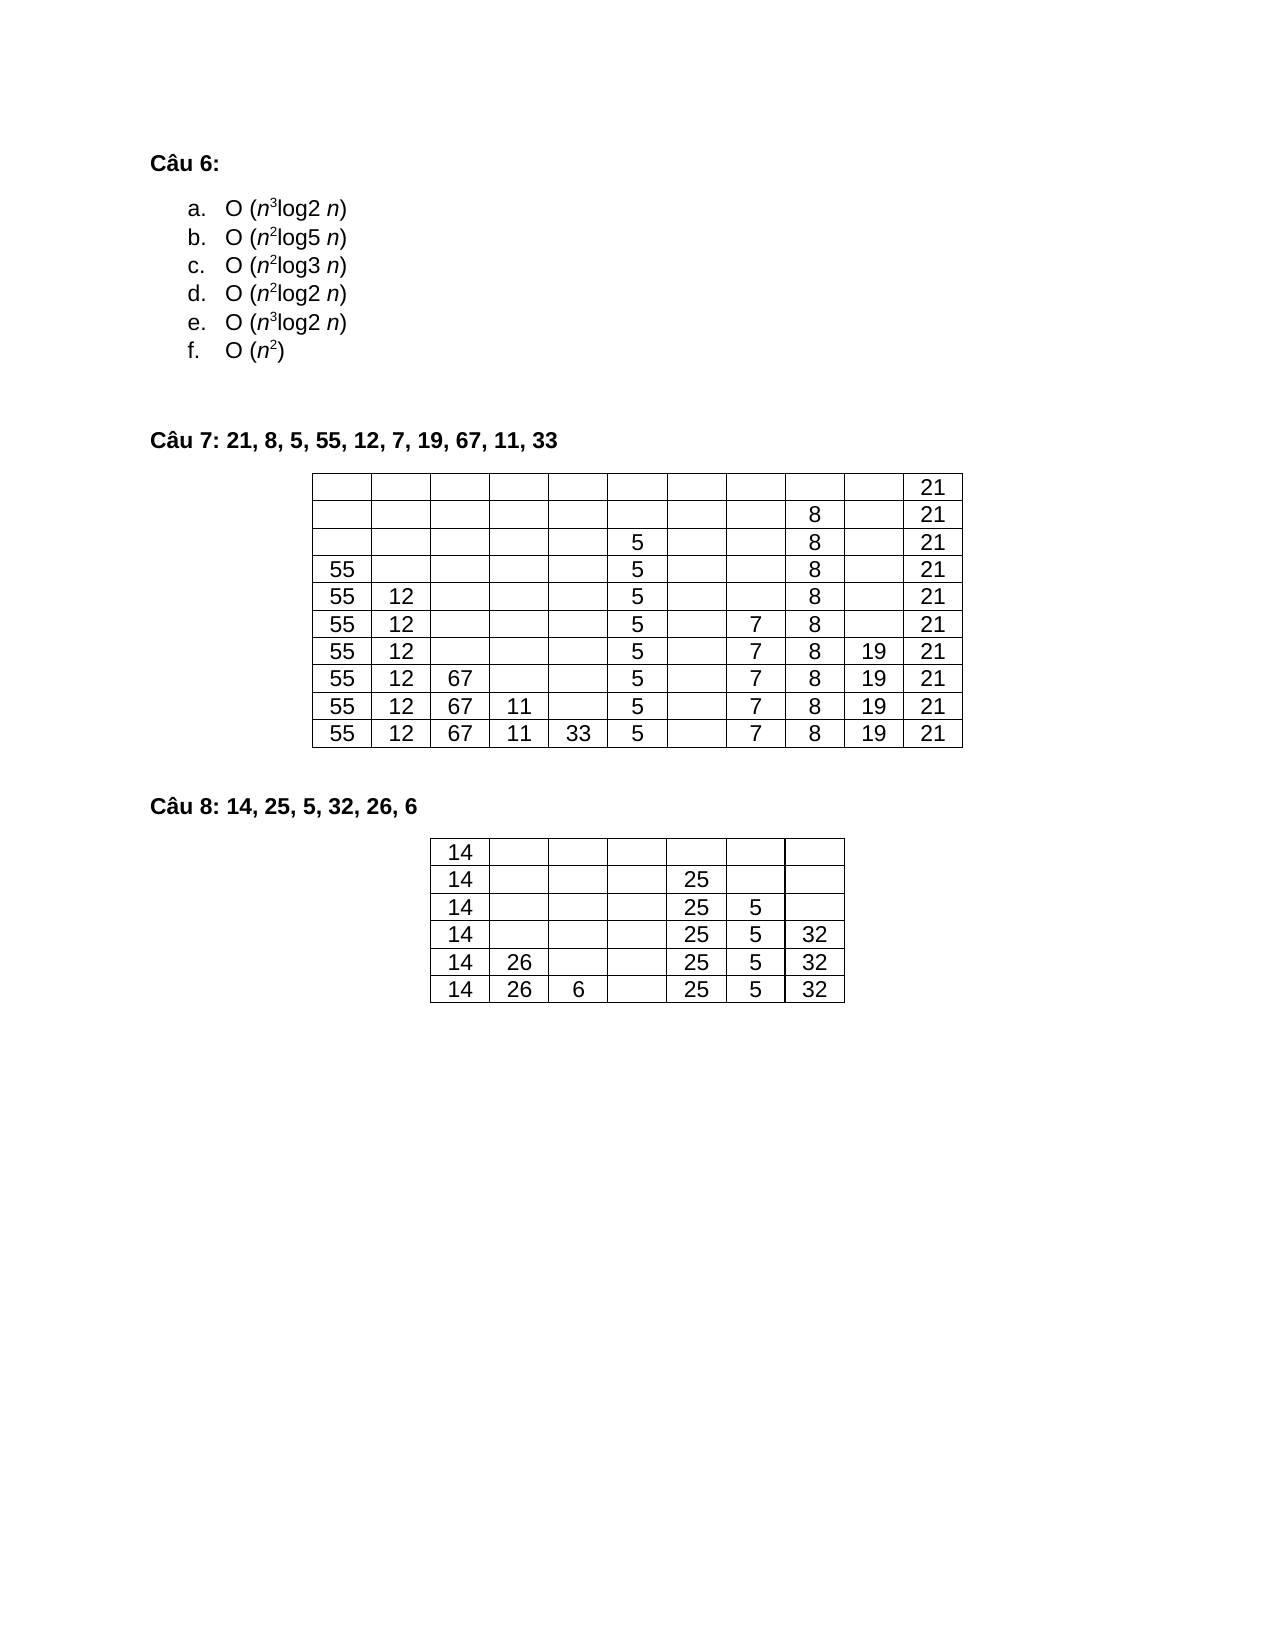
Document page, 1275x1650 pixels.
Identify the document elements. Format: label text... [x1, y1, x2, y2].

table_cell 14 [431, 976, 489, 1002]
table_cell 19 [845, 665, 903, 692]
table_cell [608, 866, 666, 893]
table_cell 55 [313, 720, 371, 747]
table_header 14 [431, 839, 489, 865]
table_cell [431, 611, 489, 637]
table_cell 25 [667, 921, 726, 947]
table_cell 7 [727, 720, 785, 747]
table_cell [431, 556, 489, 582]
table_header [727, 839, 784, 865]
table_cell 55 [313, 638, 371, 664]
table_cell 8 [786, 583, 844, 609]
table_cell 67 [431, 720, 489, 747]
table_cell 21 [904, 665, 962, 692]
table_cell [431, 638, 489, 664]
table_cell [608, 976, 666, 1002]
text Câu 8: 14, 25, 5, 32, 26, 6 [150, 793, 1125, 819]
table_cell 67 [431, 665, 489, 692]
table_cell 12 [372, 720, 430, 747]
table_cell [608, 501, 667, 527]
table_cell [490, 665, 548, 692]
table_cell 55 [313, 583, 371, 609]
table_cell [549, 501, 607, 527]
table_cell 12 [372, 583, 430, 609]
table_cell 5 [727, 976, 784, 1002]
table_cell [431, 529, 489, 555]
table_cell [490, 556, 548, 582]
table_cell [608, 921, 666, 947]
table_cell 8 [786, 665, 844, 692]
table_cell 7 [727, 665, 785, 692]
table_cell 8 [786, 693, 844, 719]
table_header [668, 474, 726, 500]
table_header [490, 474, 548, 500]
table_cell [549, 693, 607, 719]
table_cell 21 [904, 583, 962, 609]
table_cell [786, 866, 844, 893]
table_header 21 [904, 474, 962, 500]
table_cell 21 [904, 556, 962, 582]
list O (n3log2 n) [187, 309, 1125, 335]
table_cell 25 [667, 949, 726, 975]
table_cell 12 [372, 665, 430, 692]
table_cell [549, 583, 607, 609]
table_cell 55 [313, 693, 371, 719]
table_cell [727, 501, 785, 527]
table_header [549, 839, 607, 865]
table_cell 55 [313, 556, 371, 582]
table_cell [668, 665, 726, 692]
table_cell [845, 556, 903, 582]
table_cell [727, 583, 785, 609]
table_cell 6 [549, 976, 607, 1002]
table_cell 11 [490, 693, 548, 719]
table_header [786, 839, 844, 865]
table_cell 7 [727, 638, 785, 664]
table_cell [549, 638, 607, 664]
table_cell [727, 866, 784, 893]
table_header [372, 474, 430, 500]
table_cell [549, 556, 607, 582]
table_header [608, 474, 667, 500]
table_cell [313, 529, 371, 555]
table_cell [727, 556, 785, 582]
table_cell [668, 611, 726, 637]
table_header [313, 474, 371, 500]
table_header [667, 839, 726, 865]
table_cell [490, 583, 548, 609]
table_cell 21 [904, 693, 962, 719]
table_cell [372, 556, 430, 582]
table_cell 14 [431, 894, 489, 920]
table_cell 33 [549, 720, 607, 747]
table_cell [490, 638, 548, 664]
table_cell 8 [786, 501, 844, 527]
table_cell 5 [608, 611, 667, 637]
table_cell [490, 866, 548, 893]
table_cell 21 [904, 501, 962, 527]
table_cell 7 [727, 611, 785, 637]
table_cell [668, 583, 726, 609]
table_cell [549, 611, 607, 637]
table_cell [490, 921, 548, 947]
table_cell 25 [667, 866, 726, 893]
table_cell [845, 529, 903, 555]
table_cell [786, 894, 844, 920]
table_cell 21 [904, 638, 962, 664]
table_cell 5 [727, 921, 784, 947]
table_cell 5 [608, 665, 667, 692]
table_cell [490, 529, 548, 555]
text Câu 6: [150, 150, 1125, 176]
table_cell 8 [786, 611, 844, 637]
table_cell 8 [786, 720, 844, 747]
table_cell 8 [786, 529, 844, 555]
table_cell [668, 720, 726, 747]
table_cell 5 [608, 556, 667, 582]
table_cell [431, 583, 489, 609]
table_cell [549, 921, 607, 947]
table_cell 55 [313, 611, 371, 637]
table_cell [727, 529, 785, 555]
table_cell 5 [608, 720, 667, 747]
table_cell [845, 501, 903, 527]
table_cell 21 [904, 720, 962, 747]
table_cell [549, 949, 607, 975]
table_cell [313, 501, 371, 527]
table_cell [608, 894, 666, 920]
table_cell 5 [608, 583, 667, 609]
table_cell [608, 949, 666, 975]
table_cell 14 [431, 866, 489, 893]
table_header [608, 839, 666, 865]
table_cell [431, 501, 489, 527]
table_cell [549, 529, 607, 555]
table_cell 55 [313, 665, 371, 692]
text Câu 7: 21, 8, 5, 55, 12, 7, 19, 67, 11, 33 [150, 427, 1125, 454]
table_header [845, 474, 903, 500]
table_cell 19 [845, 638, 903, 664]
table_header [786, 474, 844, 500]
table_cell 8 [786, 556, 844, 582]
table_cell 12 [372, 638, 430, 664]
table_cell [668, 693, 726, 719]
table_cell 5 [608, 529, 667, 555]
list O (n3log2 n) [187, 195, 1125, 221]
table_cell 19 [845, 720, 903, 747]
table_cell 32 [786, 976, 844, 1002]
table_cell [845, 611, 903, 637]
table_cell 21 [904, 529, 962, 555]
table_cell 32 [786, 949, 844, 975]
table_cell 5 [608, 638, 667, 664]
table_cell [549, 866, 607, 893]
table_header [490, 839, 548, 865]
table_cell [845, 583, 903, 609]
table_cell [668, 529, 726, 555]
table_cell [668, 638, 726, 664]
table_cell [549, 665, 607, 692]
table_header [727, 474, 785, 500]
table_cell 7 [727, 693, 785, 719]
table_cell 5 [608, 693, 667, 719]
table_cell [668, 501, 726, 527]
table_cell [372, 529, 430, 555]
table_cell 14 [431, 949, 489, 975]
table_cell [668, 556, 726, 582]
table_cell 5 [727, 894, 784, 920]
table_cell 25 [667, 894, 726, 920]
table_cell 32 [786, 921, 844, 947]
table_cell 8 [786, 638, 844, 664]
table_cell [490, 894, 548, 920]
table_header [549, 474, 607, 500]
table_cell 5 [727, 949, 784, 975]
list O (n2log2 n) [187, 280, 1125, 307]
table_header [431, 474, 489, 500]
list O (n2) [187, 337, 1125, 364]
table_cell 12 [372, 611, 430, 637]
table_cell 19 [845, 693, 903, 719]
table_cell [490, 611, 548, 637]
list O (n2log5 n) [187, 223, 1125, 250]
table_cell 11 [490, 720, 548, 747]
table_cell 26 [490, 949, 548, 975]
table_cell [549, 894, 607, 920]
list O (n2log3 n) [187, 252, 1125, 278]
table_cell 26 [490, 976, 548, 1002]
table_cell 21 [904, 611, 962, 637]
table_cell 12 [372, 693, 430, 719]
table_cell 67 [431, 693, 489, 719]
table_cell 25 [667, 976, 726, 1002]
table_cell [490, 501, 548, 527]
table_cell [372, 501, 430, 527]
table_cell 14 [431, 921, 489, 947]
